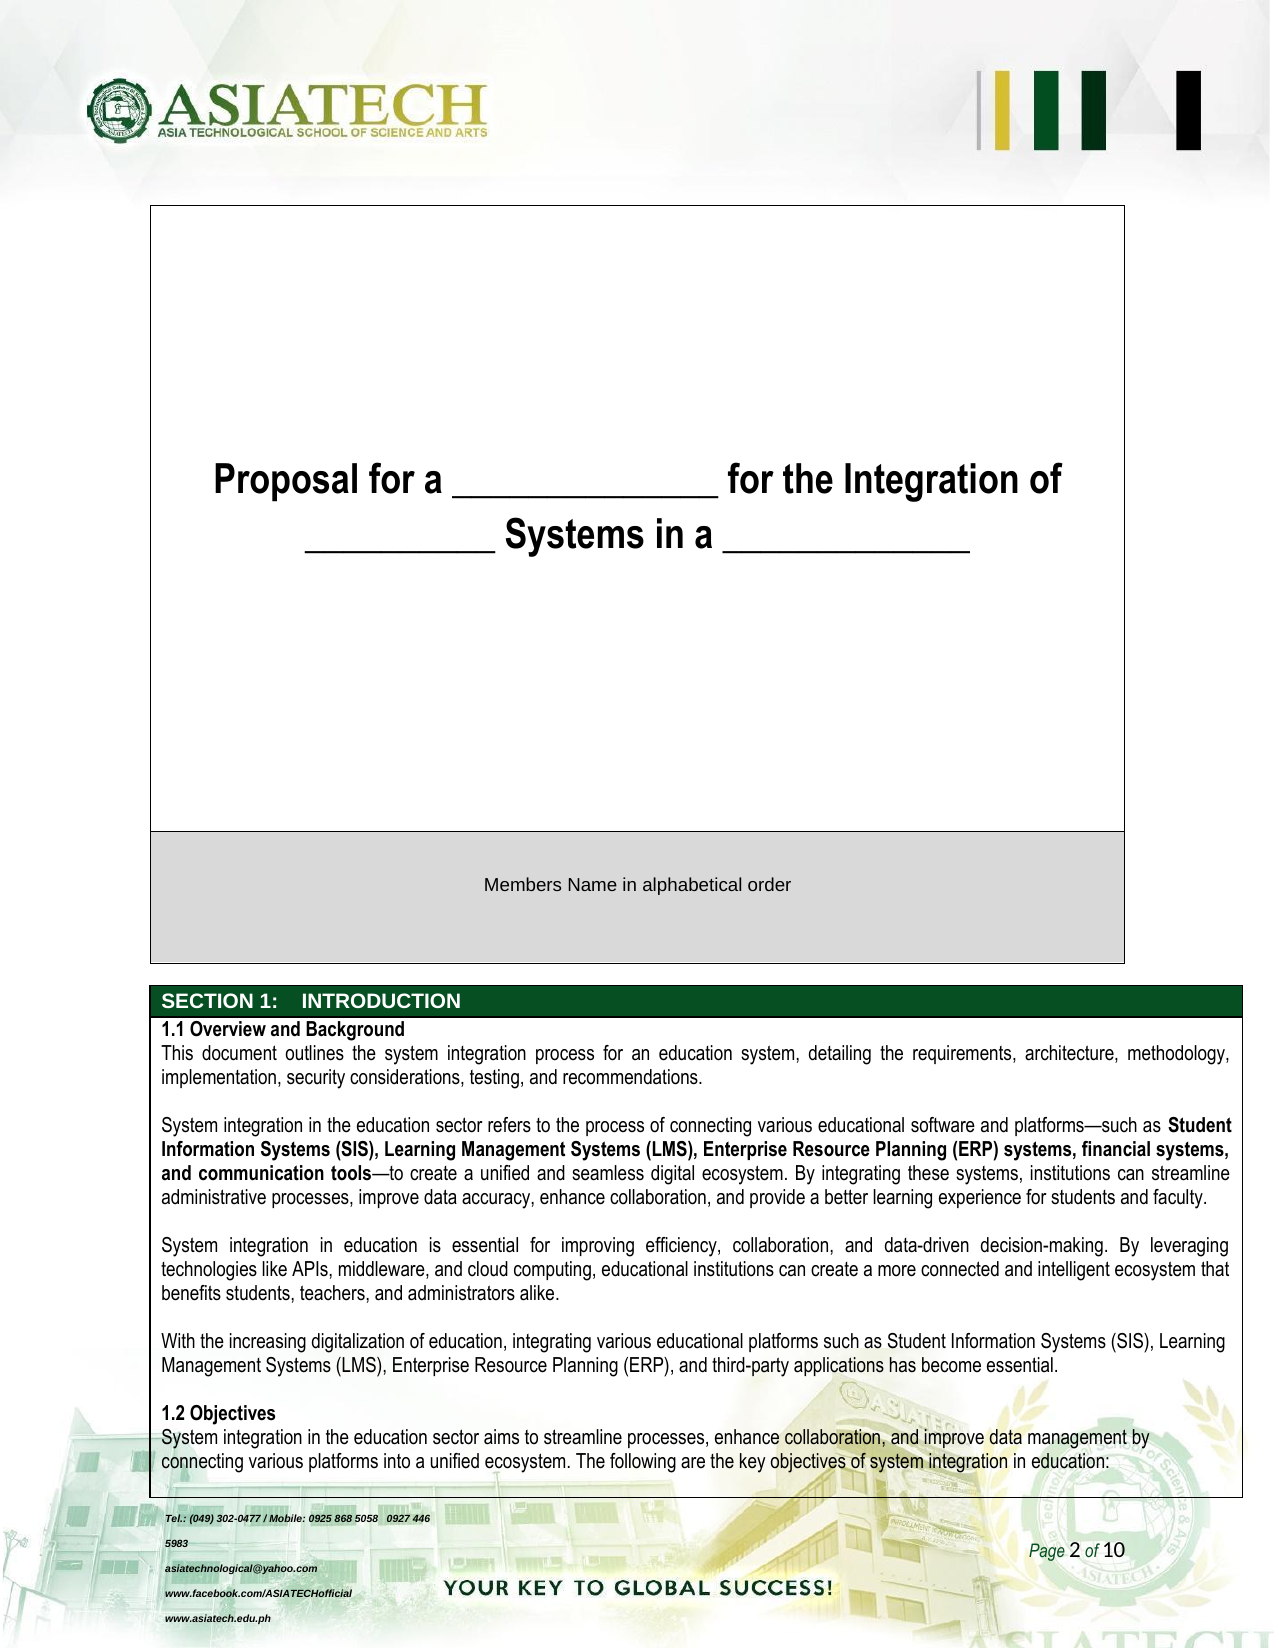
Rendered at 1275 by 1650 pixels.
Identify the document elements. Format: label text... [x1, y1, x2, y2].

table_cell Members Name in alphabetical order [151, 832, 1124, 962]
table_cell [151, 1018, 1242, 1497]
table_cell Proposal for a ______________ for the Integration of __________ Systems in a _____________ [151, 206, 1124, 831]
picture [0, 0, 1270, 299]
picture [2, 1348, 1274, 1648]
table_header SECTION 1: INTRODUCTION [151, 986, 1242, 1016]
